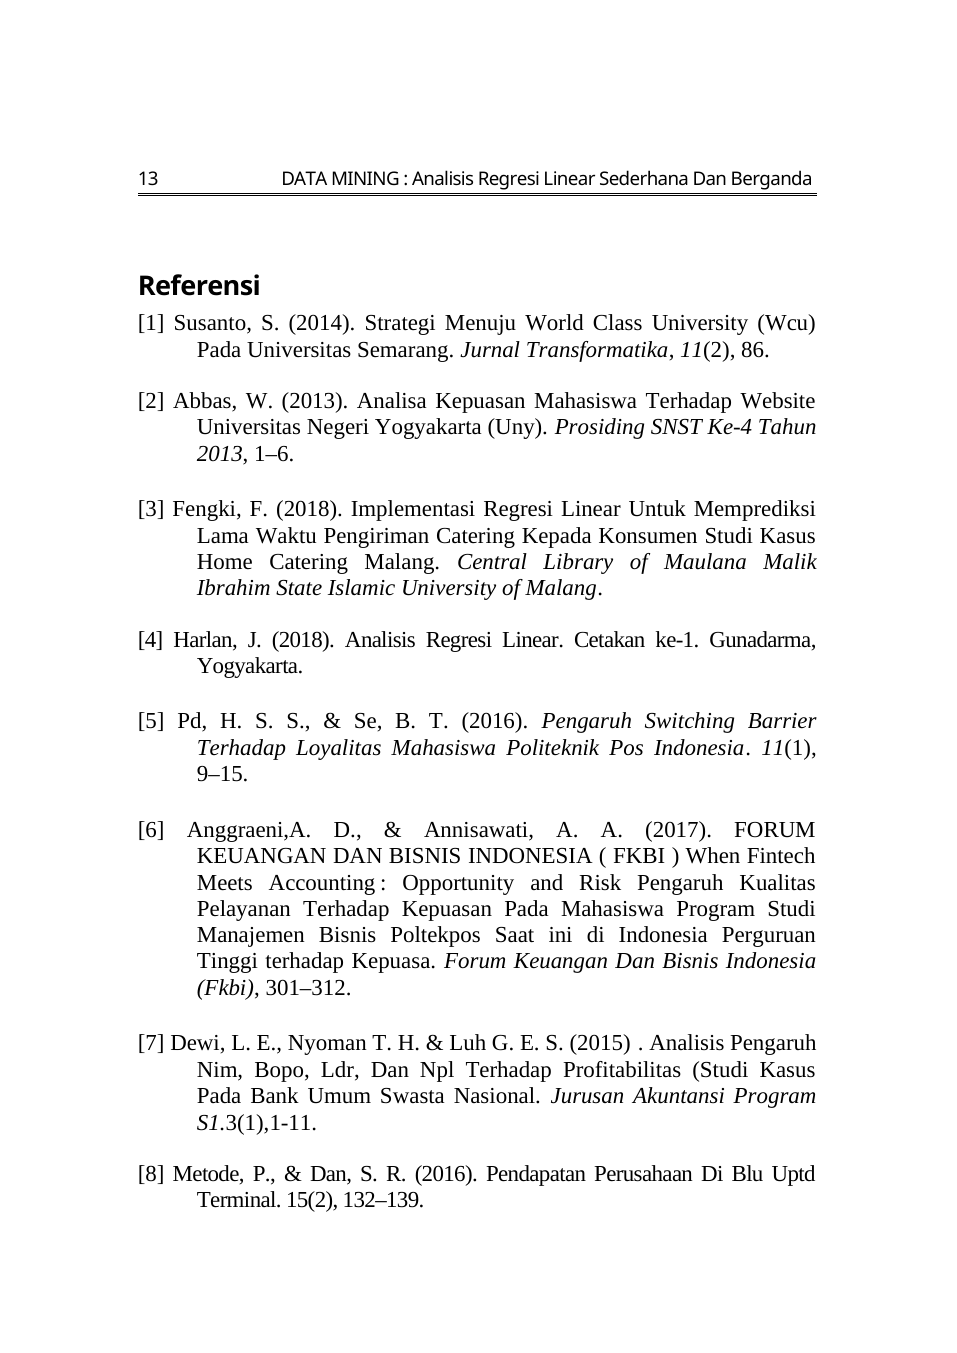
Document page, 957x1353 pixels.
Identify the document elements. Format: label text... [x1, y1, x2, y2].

text [2] Abbas, W. (2013). Analisa Kepuasan Mahasiswa Terhadap Website Universitas Negeri Yogyakarta (Uny). Prosiding SNST Ke-4 Tahun 2013, 1–6. [138, 387, 817, 466]
text [8] Metode, P., & Dan, S. R. (2016). Pendapatan Perusahaan Di Blu Uptd Terminal. 15(2), 132–139. [138, 1160, 817, 1213]
text [5] Pd, H. S. S., & Se, B. T. (2016). Pengaruh Switching Barrier Terhadap Loyalitas Mahasiswa Politeknik Pos Indonesia. 11(1), 9–15. [138, 708, 817, 787]
text [6] Anggraeni,A. D., & Annisawati, A. A. (2017). FORUM KEUANGAN DAN BISNIS INDONESIA ( FKBI ) When Fintech Meets Accounting : Opportunity and Risk Pengaruh Kualitas Pelayanan Terhadap Kepuasan Pada Mahasiswa Program Studi Manajemen Bisnis Poltekpos Saat ini di Indonesia Perguruan Tinggi terhadap Kepuasa. Forum Keuangan Dan Bisnis Indonesia (Fkbi), 301–312. [138, 816, 817, 1000]
subtitle Referensi [138, 266, 817, 303]
text [3] Fengki, F. (2018). Implementasi Regresi Linear Untuk Memprediksi Lama Waktu Pengiriman Catering Kepada Konsumen Studi Kasus Home Catering Malang. Central Library of Maulana Malik Ibrahim State Islamic University of Malang. [138, 495, 817, 601]
text [1] Susanto, S. (2014). Strategi Menuju World Class University (Wcu) Pada Universitas Semarang. Jurnal Transformatika, 11(2), 86. [138, 309, 817, 362]
text [7] Dewi, L. E., Nyoman T. H. & Luh G. E. S. (2015) . Analisis Pengaruh Nim, Bopo, Ldr, Dan Npl Terhadap Profitabilitas (Studi Kasus Pada Bank Umum Swasta Nasional. Jurusan Akuntansi Program S1.3(1),1-11. [138, 1029, 817, 1135]
text [4] Harlan, J. (2018). Analisis Regresi Linear. Cetakan ke-1. Gunadarma, Yogyakarta. [138, 626, 817, 678]
